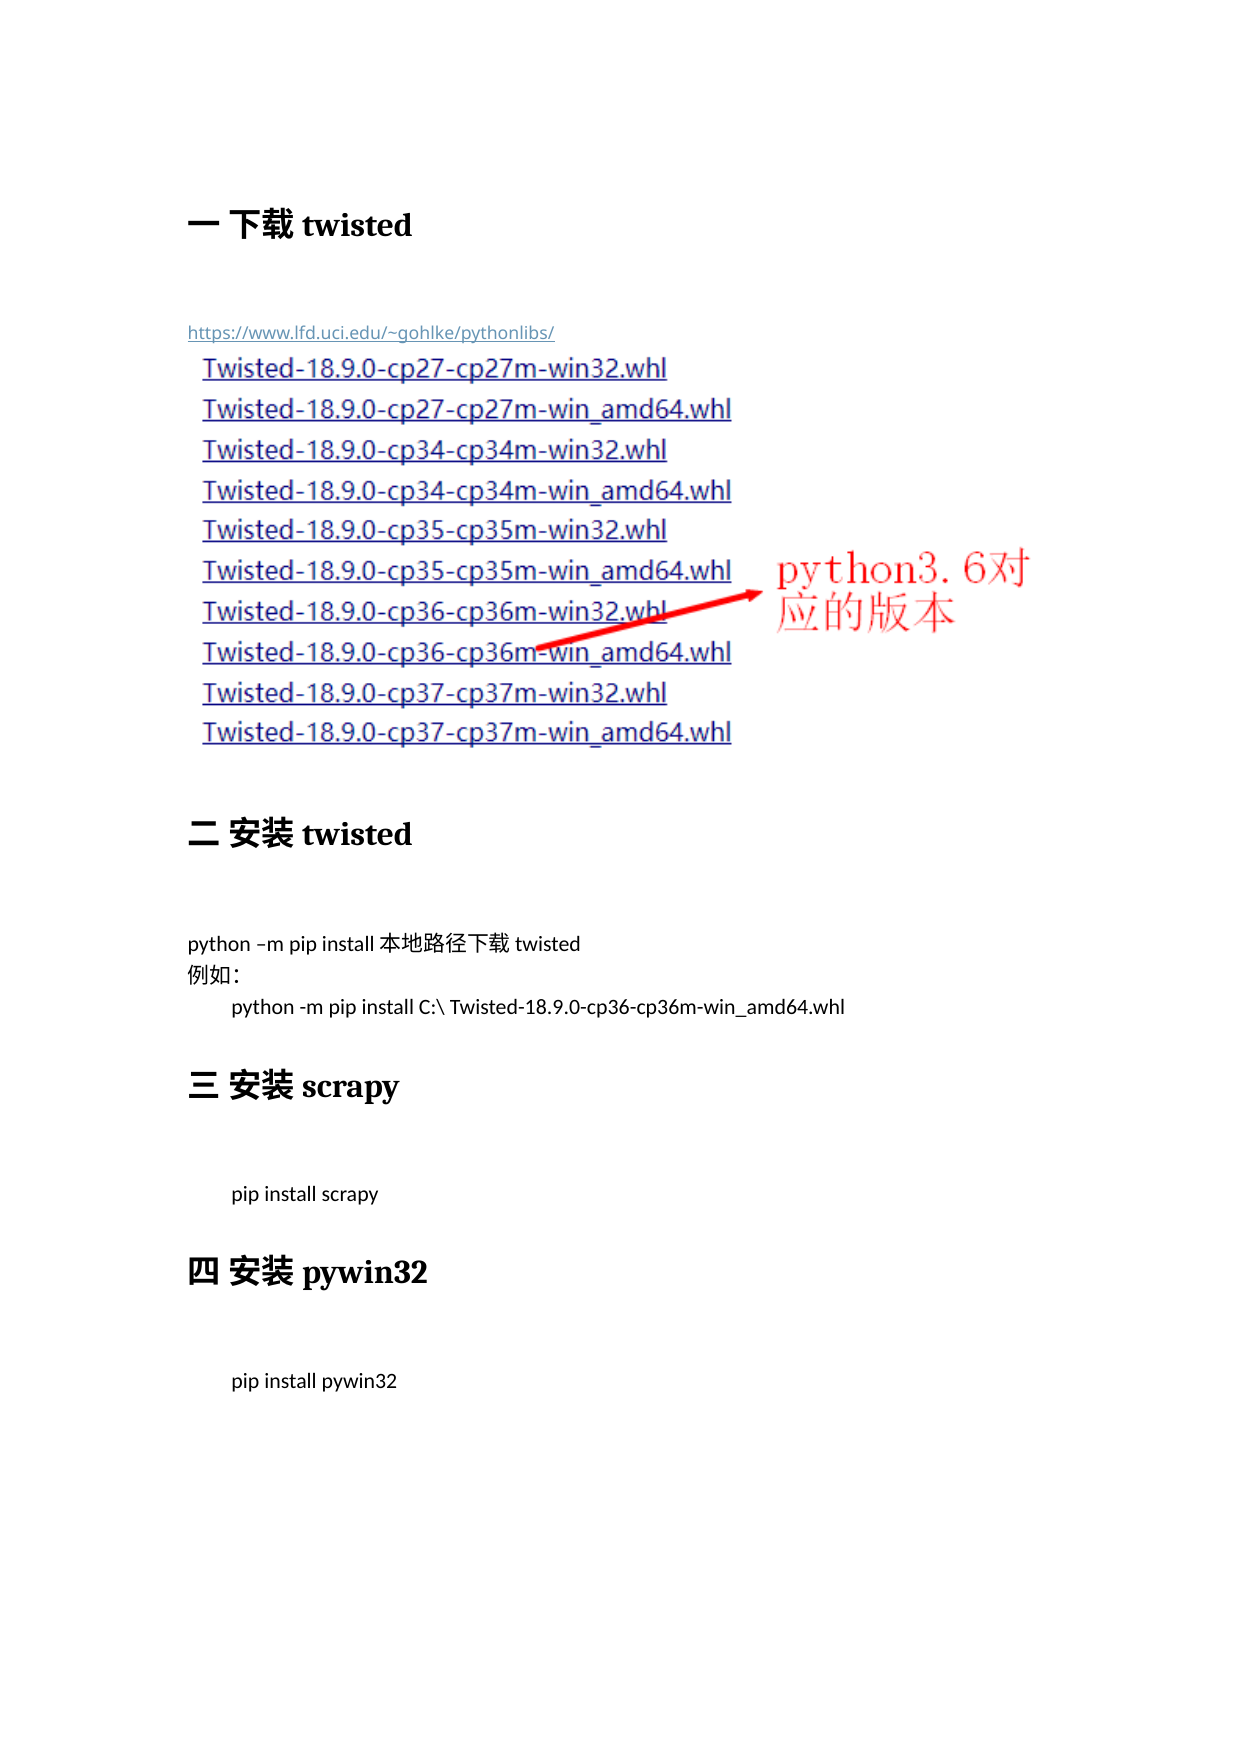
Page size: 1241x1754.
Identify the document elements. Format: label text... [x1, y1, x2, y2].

subtitle 四 安装pywin32 [187, 1237, 1053, 1302]
subtitle 一 下载twisted [187, 189, 1053, 254]
text https://www.lfd.uci.edu/~gohlke/pythonlibs/ [187, 316, 1053, 349]
subtitle 二 安装twisted [187, 798, 1053, 863]
subtitle 三 安装scrapy [187, 1050, 1053, 1115]
text python -m pip install C:\ Twisted-18.9.0-cp36-cp36m-win_amd64.whl [187, 991, 1053, 1023]
text pip install scrapy [187, 1177, 1053, 1210]
text python –m pip install 本地路径下载twisted [187, 926, 1053, 958]
text pip install pywin32 [187, 1364, 1053, 1397]
picture [187, 348, 1048, 762]
text 例如： [187, 958, 1053, 991]
